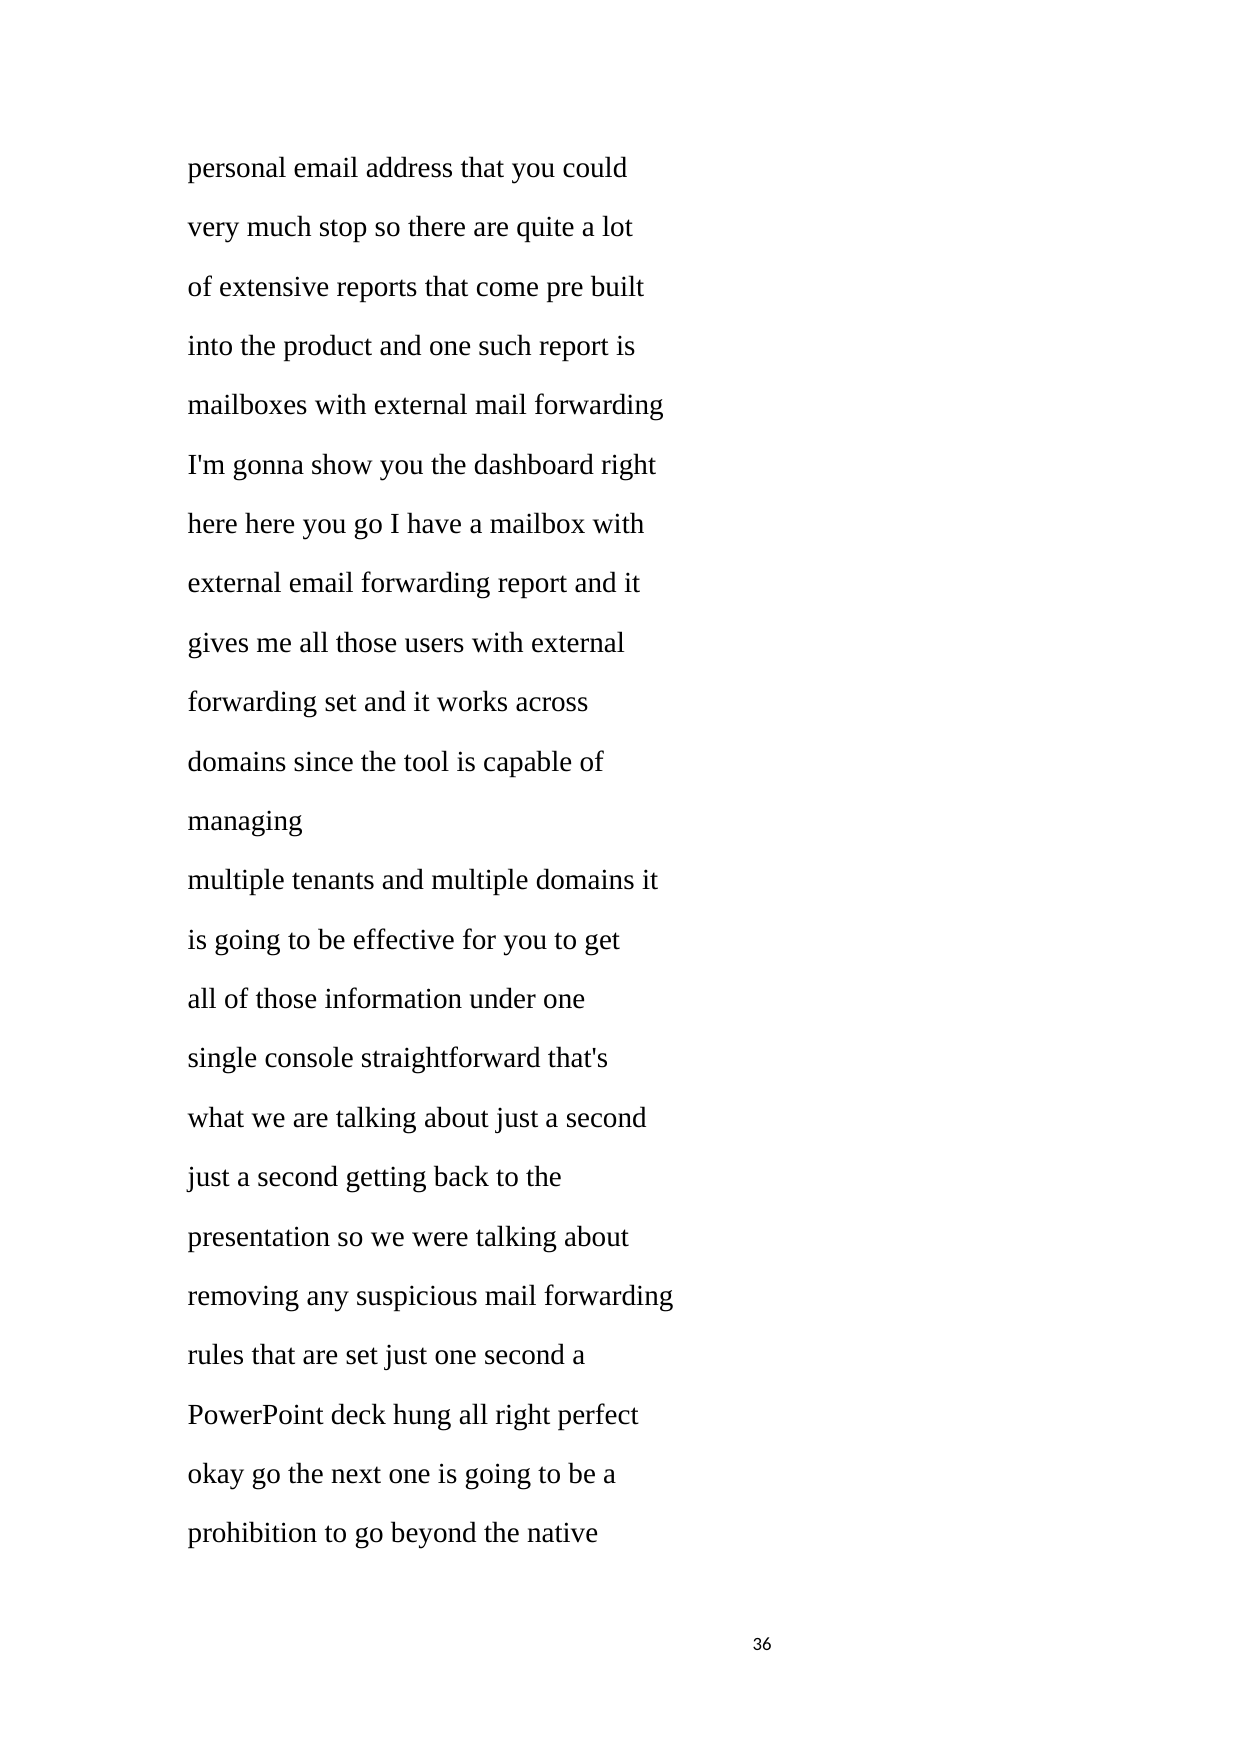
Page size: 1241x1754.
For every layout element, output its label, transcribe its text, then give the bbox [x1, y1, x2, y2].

text all of those information under one [187, 981, 1053, 1015]
text prohibition to go beyond the native [187, 1516, 1053, 1549]
text external email forwarding report and it [187, 566, 1053, 599]
text removing any suspicious mail forwarding [187, 1278, 1053, 1312]
text gives me all those users with external [187, 625, 1053, 658]
text I'm gonna show you the dashboard right [187, 447, 1053, 480]
text very much stop so there are quite a lot [187, 209, 1053, 243]
text single console straightforward that's [187, 1041, 1053, 1074]
text rules that are set just one second a [187, 1337, 1053, 1371]
text mailboxes with external mail forwarding [187, 387, 1053, 421]
text forwarding set and it works across [187, 684, 1053, 718]
text managing [187, 803, 1053, 837]
text of extensive reports that come pre built [187, 269, 1053, 302]
text just a second getting back to the [187, 1159, 1053, 1193]
text okay go the next one is going to be a [187, 1456, 1053, 1490]
text domains since the tool is capable of [187, 744, 1053, 777]
text is going to be effective for you to get [187, 922, 1053, 955]
text presentation so we were talking about [187, 1219, 1053, 1252]
text here here you go I have a mailbox with [187, 506, 1053, 540]
text multiple tenants and multiple domains it [187, 862, 1053, 896]
text what we are talking about just a second [187, 1100, 1053, 1133]
text into the product and one such report is [187, 328, 1053, 362]
text PowerPoint deck hung all right perfect [187, 1397, 1053, 1430]
text personal email address that you could [187, 150, 1053, 183]
